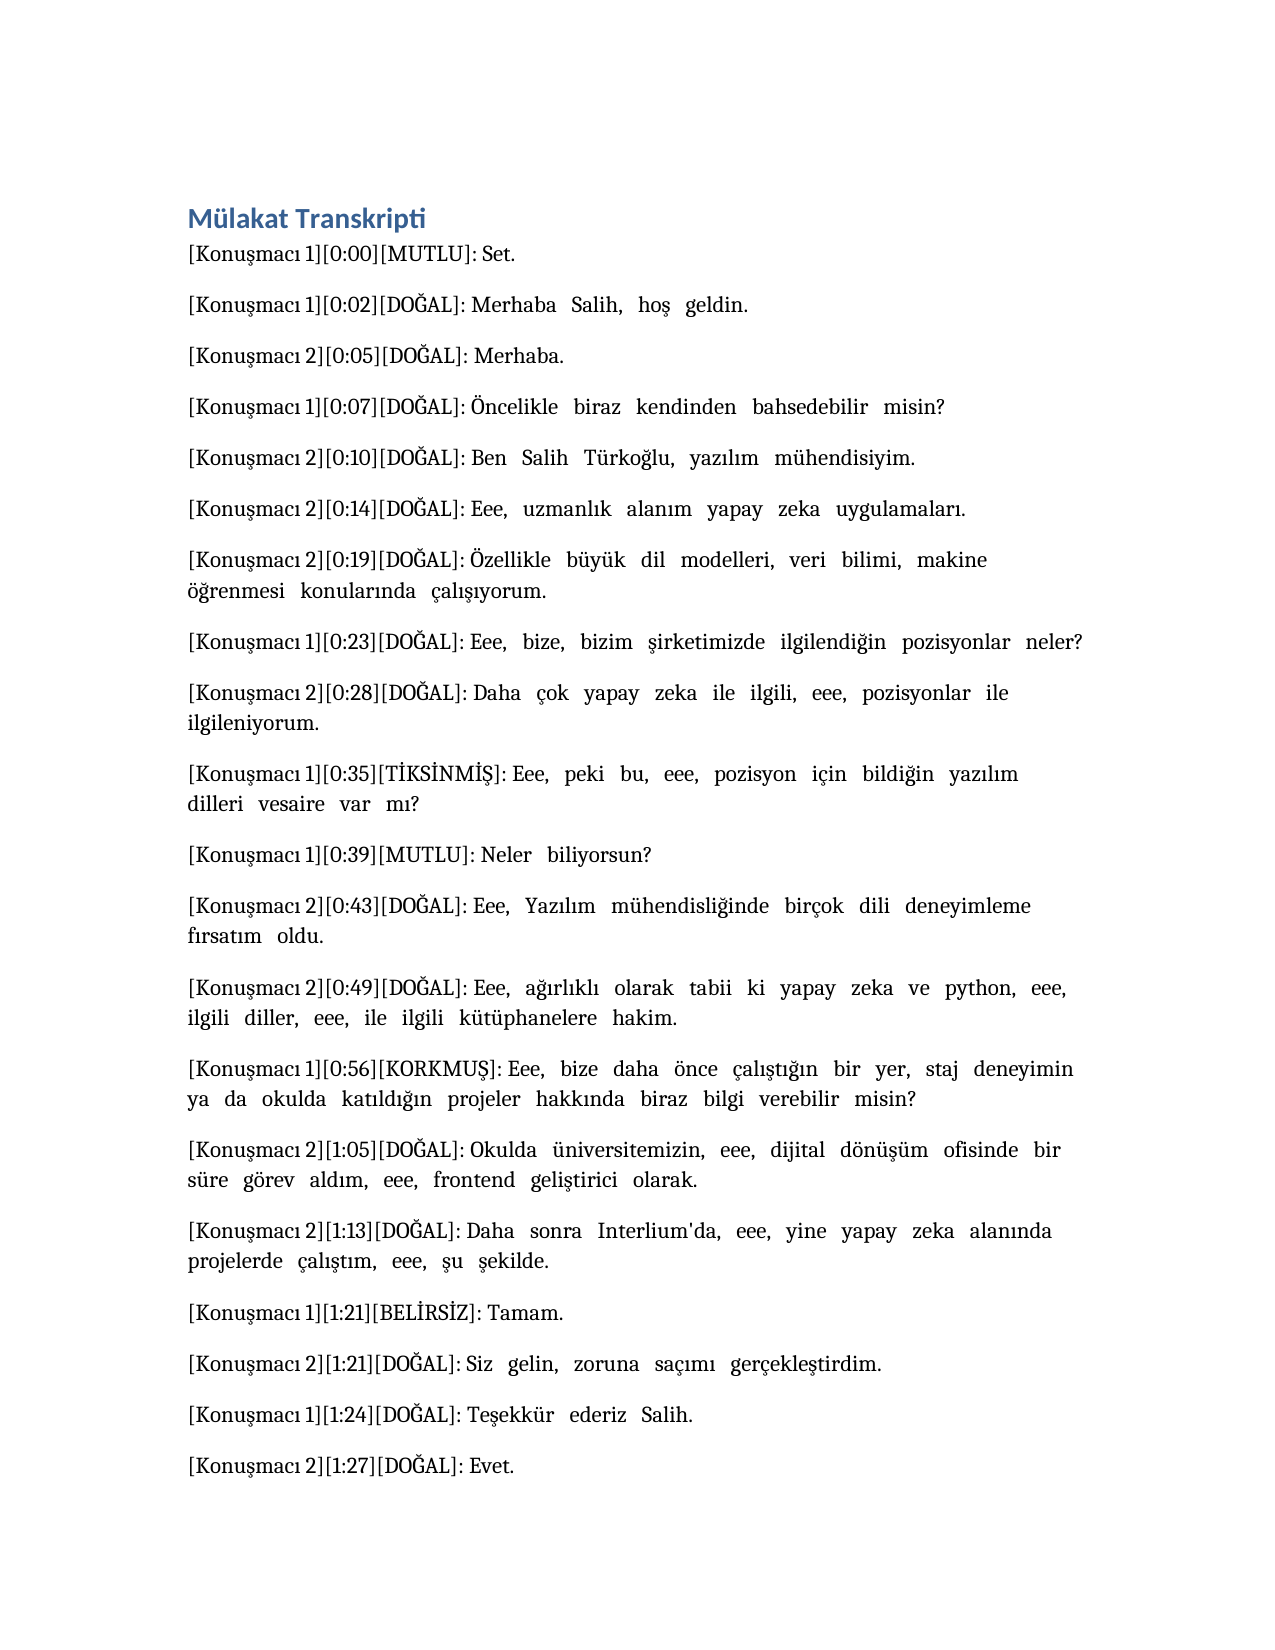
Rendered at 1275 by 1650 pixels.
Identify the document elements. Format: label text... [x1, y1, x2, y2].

text [Konuşmacı 2][0:14][DOĞAL]: Eee, uzmanlık alanım yapay zeka uygulamaları. [187, 496, 1087, 522]
text [Konuşmacı 1][0:35][TİKSİNMİŞ]: Eee, peki bu, eee, pozisyon için bildiğin yazılım dilleri vesaire var mı? [187, 761, 1087, 817]
text [Konuşmacı 2][0:43][DOĞAL]: Eee, Yazılım mühendisliğinde birçok dili deneyimleme fırsatım oldu. [187, 893, 1087, 949]
text [Konuşmacı 1][0:00][MUTLU]: Set. [187, 241, 1087, 267]
text [Konuşmacı 1][0:07][DOĞAL]: Öncelikle biraz kendinden bahsedebilir misin? [187, 394, 1087, 420]
text [Konuşmacı 2][0:28][DOĞAL]: Daha çok yapay zeka ile ilgili, eee, pozisyonlar ile ilgileniyorum. [187, 679, 1087, 736]
text [Konuşmacı 2][0:19][DOĞAL]: Özellikle büyük dil modelleri, veri bilimi, makine öğrenmesi konularında çalışıyorum. [187, 547, 1087, 604]
subtitle Mülakat Transkripti [187, 200, 1087, 236]
text [Konuşmacı 1][1:21][BELİRSİZ]: Tamam. [187, 1299, 1087, 1326]
text [Konuşmacı 1][0:56][KORKMUŞ]: Eee, bize daha önce çalıştığın bir yer, staj deneyimin ya da okulda katıldığın projeler hakkında biraz bilgi verebilir misin? [187, 1056, 1087, 1112]
text [Konuşmacı 1][0:23][DOĞAL]: Eee, bize, bizim şirketimizde ilgilendiğin pozisyonlar neler? [187, 628, 1087, 655]
text [Konuşmacı 1][1:24][DOĞAL]: Teşekkür ederiz Salih. [187, 1401, 1087, 1428]
text [Konuşmacı 2][1:27][DOĞAL]: Evet. [187, 1452, 1087, 1479]
text [Konuşmacı 2][0:10][DOĞAL]: Ben Salih Türkoğlu, yazılım mühendisiyim. [187, 445, 1087, 471]
text [Konuşmacı 2][0:05][DOĞAL]: Merhaba. [187, 343, 1087, 369]
text [Konuşmacı 2][1:05][DOĞAL]: Okulda üniversitemizin, eee, dijital dönüşüm ofisinde bir süre görev aldım, eee, frontend geliştirici olarak. [187, 1137, 1087, 1193]
text [Konuşmacı 2][0:49][DOĞAL]: Eee, ağırlıklı olarak tabii ki yapay zeka ve python, eee, ilgili diller, eee, ile ilgili kütüphanelere hakim. [187, 974, 1087, 1031]
text [Konuşmacı 2][1:13][DOĞAL]: Daha sonra Interlium'da, eee, yine yapay zeka alanında projelerde çalıştım, eee, şu şekilde. [187, 1218, 1087, 1274]
text [Konuşmacı 1][0:39][MUTLU]: Neler biliyorsun? [187, 842, 1087, 868]
text [Konuşmacı 1][0:02][DOĞAL]: Merhaba Salih, hoş geldin. [187, 292, 1087, 318]
text [Konuşmacı 2][1:21][DOĞAL]: Siz gelin, zoruna saçımı gerçekleştirdim. [187, 1350, 1087, 1377]
